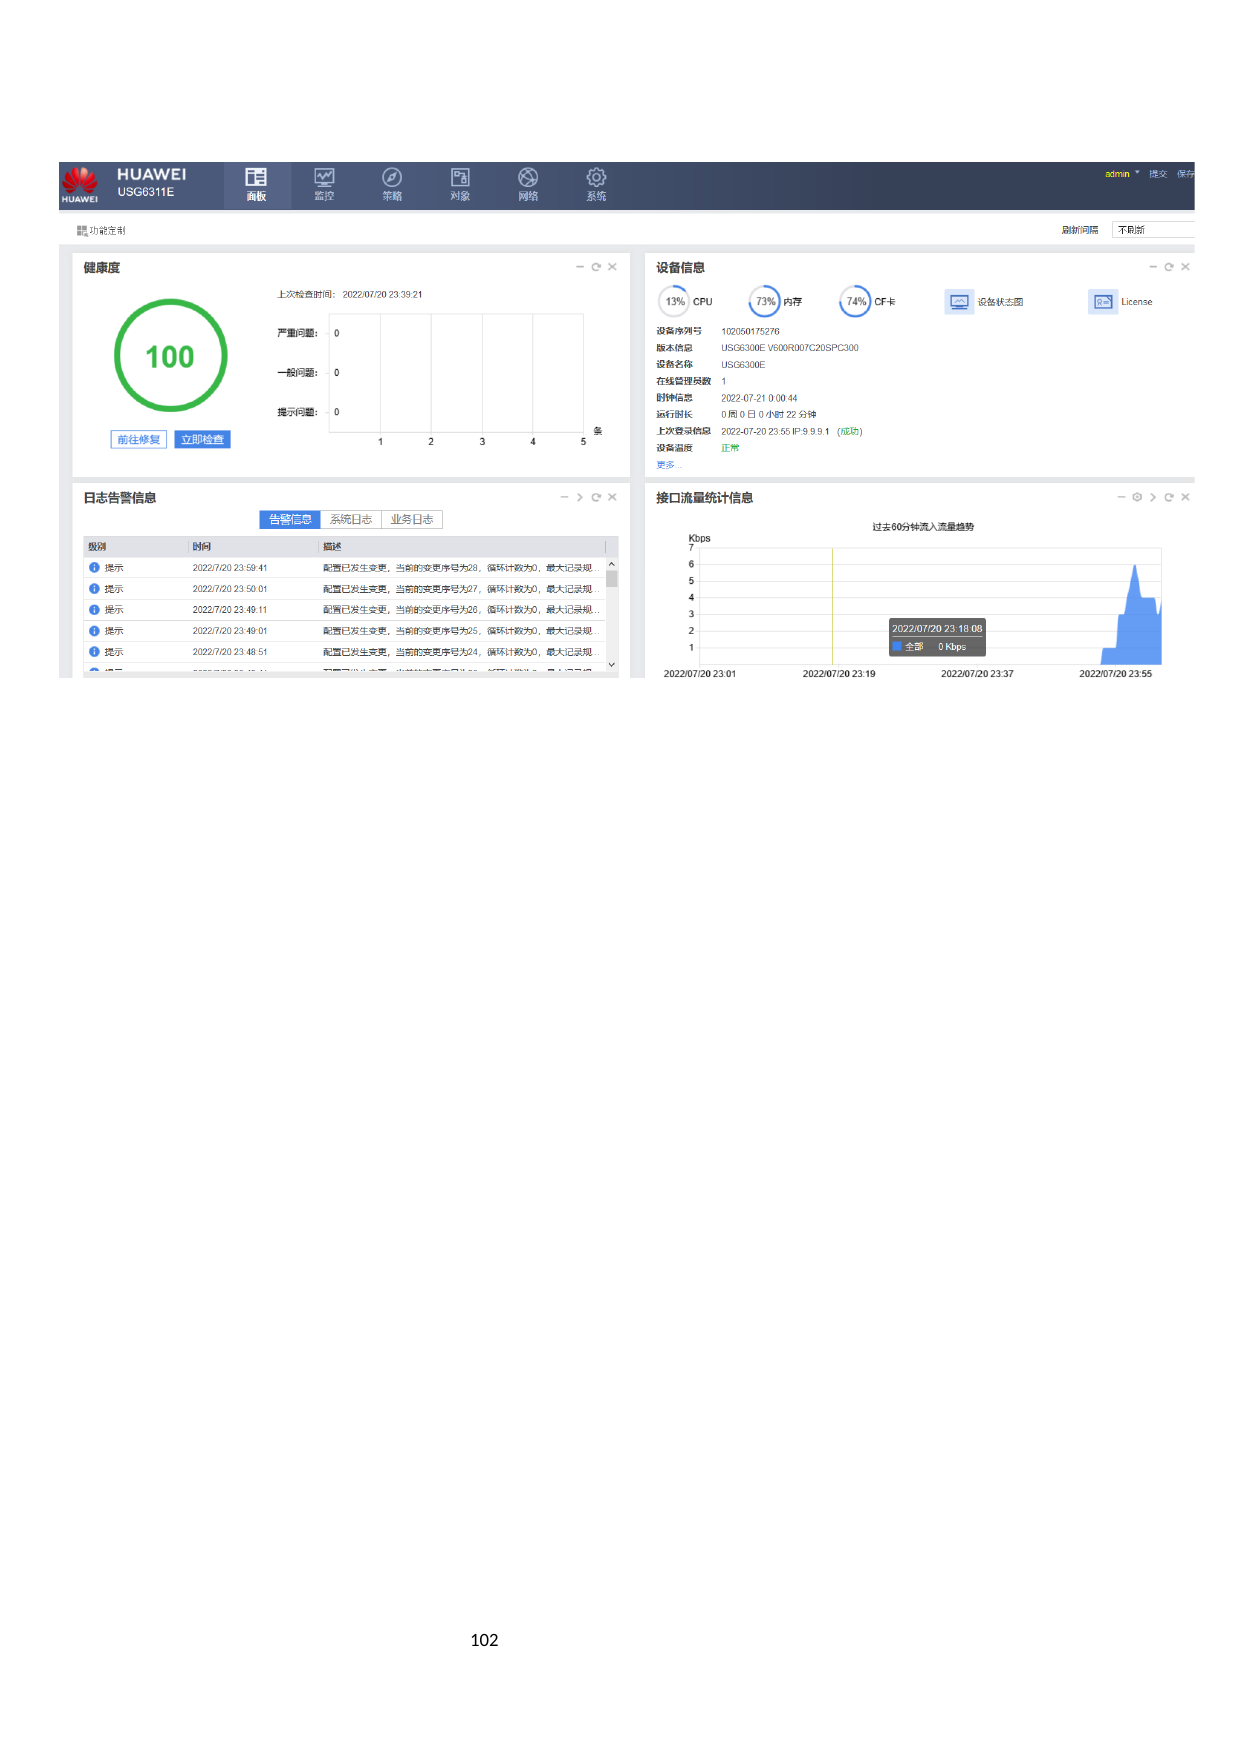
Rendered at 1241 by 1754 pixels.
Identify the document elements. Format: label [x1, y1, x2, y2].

picture [59, 162, 1195, 678]
